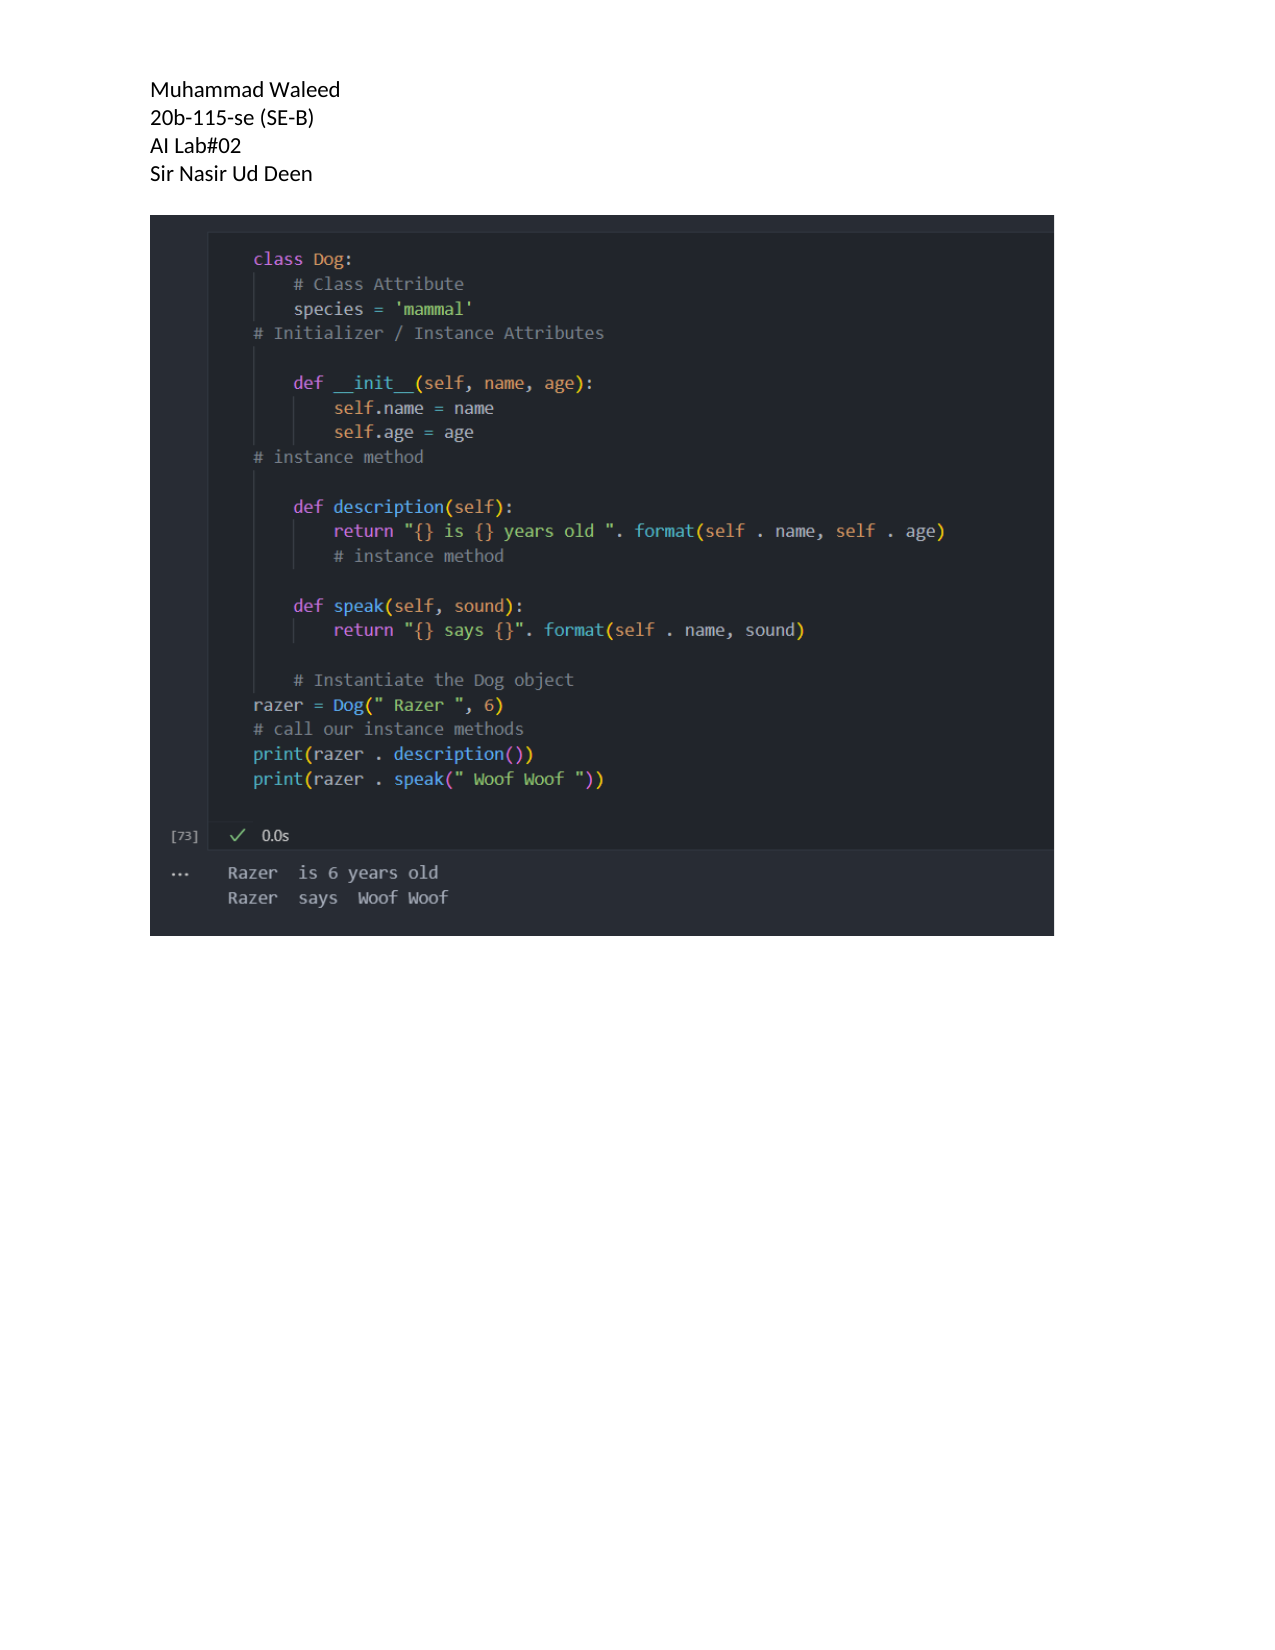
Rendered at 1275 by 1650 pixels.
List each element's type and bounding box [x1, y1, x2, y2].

picture [150, 215, 1055, 936]
